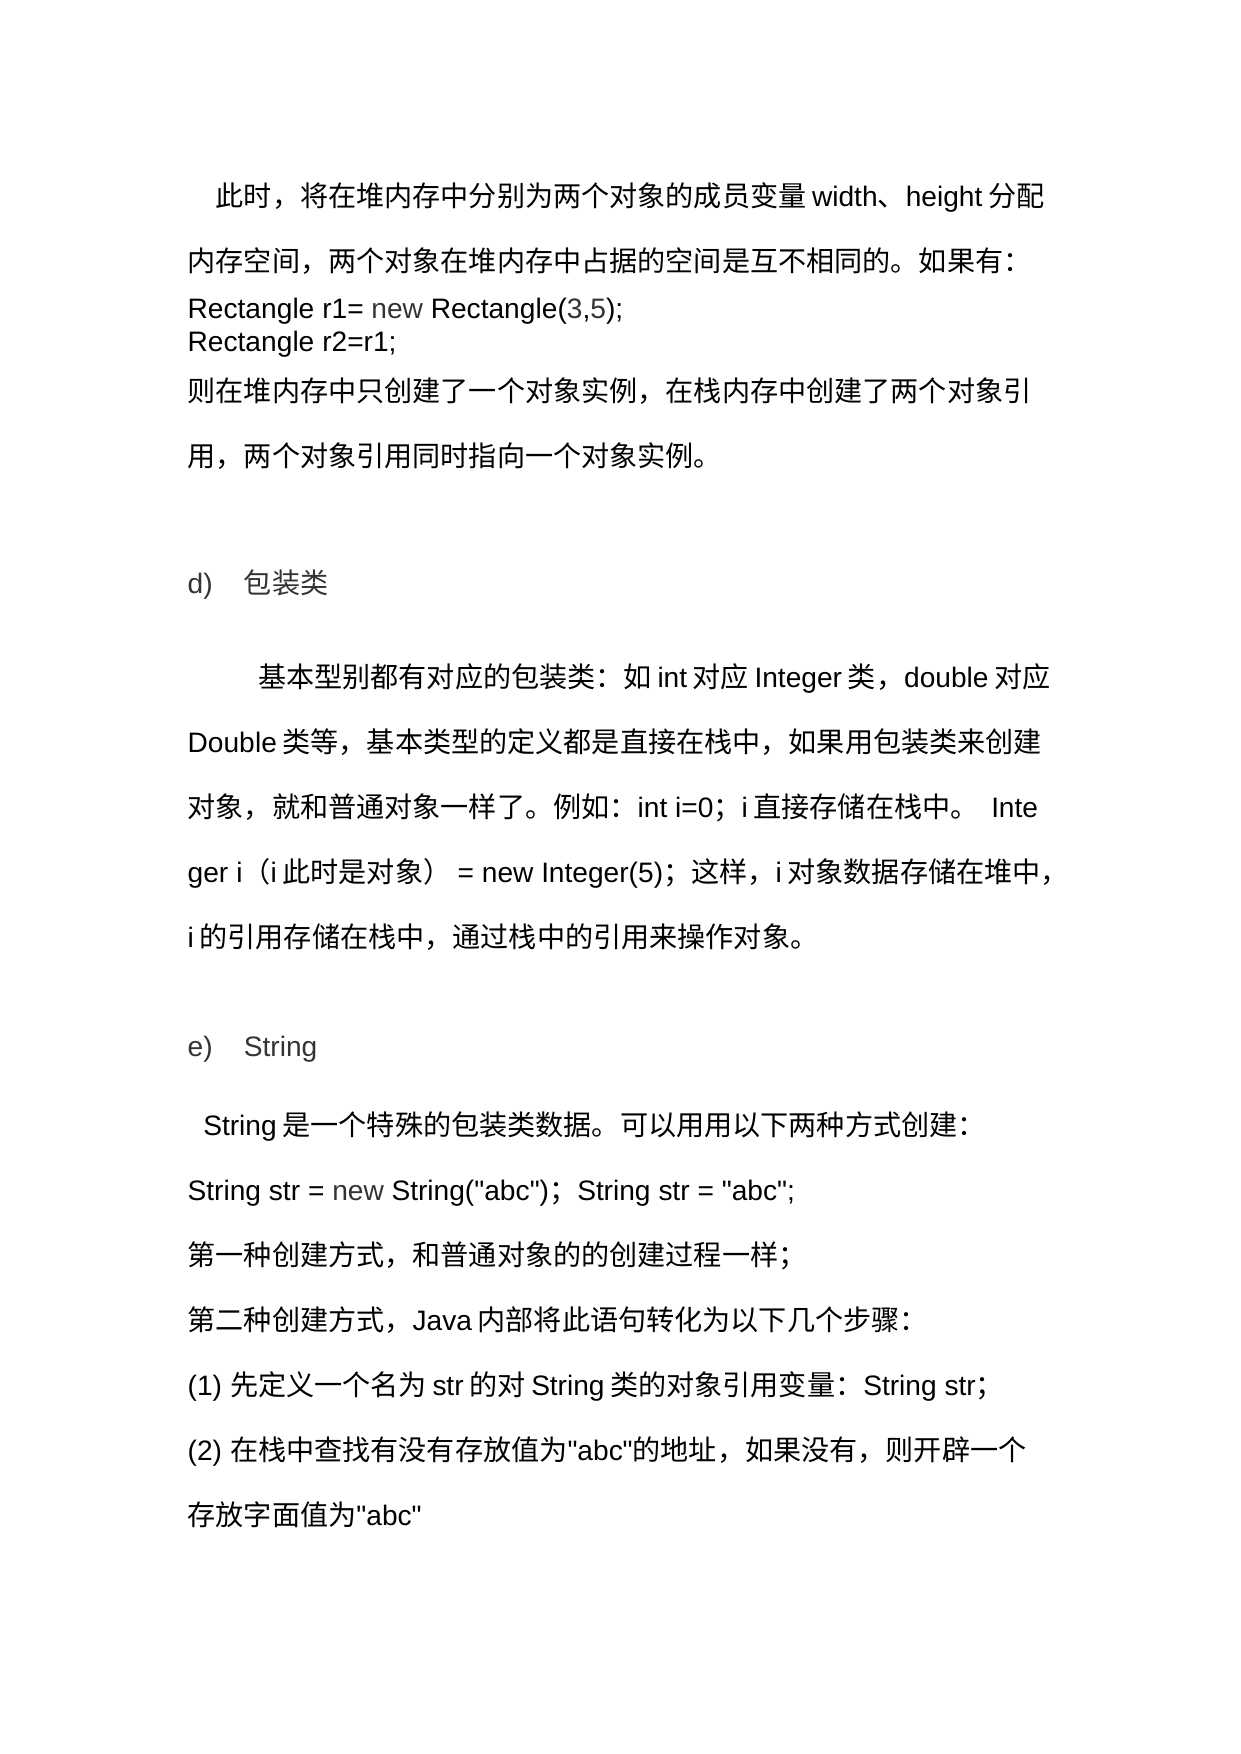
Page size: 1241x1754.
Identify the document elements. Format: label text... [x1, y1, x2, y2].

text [187, 162, 1053, 519]
text d) 包装类 [187, 549, 1053, 614]
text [187, 1091, 1053, 1546]
text 基本型别都有对应的包装类：如int对应Integer类，double对应Double类等，基本类型的定义都是直接在栈中，如果用包装类来创建对象，就和普通对象一样了。例如：int i=0；i直接存储在栈中。 Integer i（i此时是对象） = new Integer(5)；这样，i对象数据存储在堆中，i的引用存储在栈中，通过栈中的引用来操作对象。 [187, 643, 1053, 1000]
text e) String [187, 1029, 1053, 1062]
